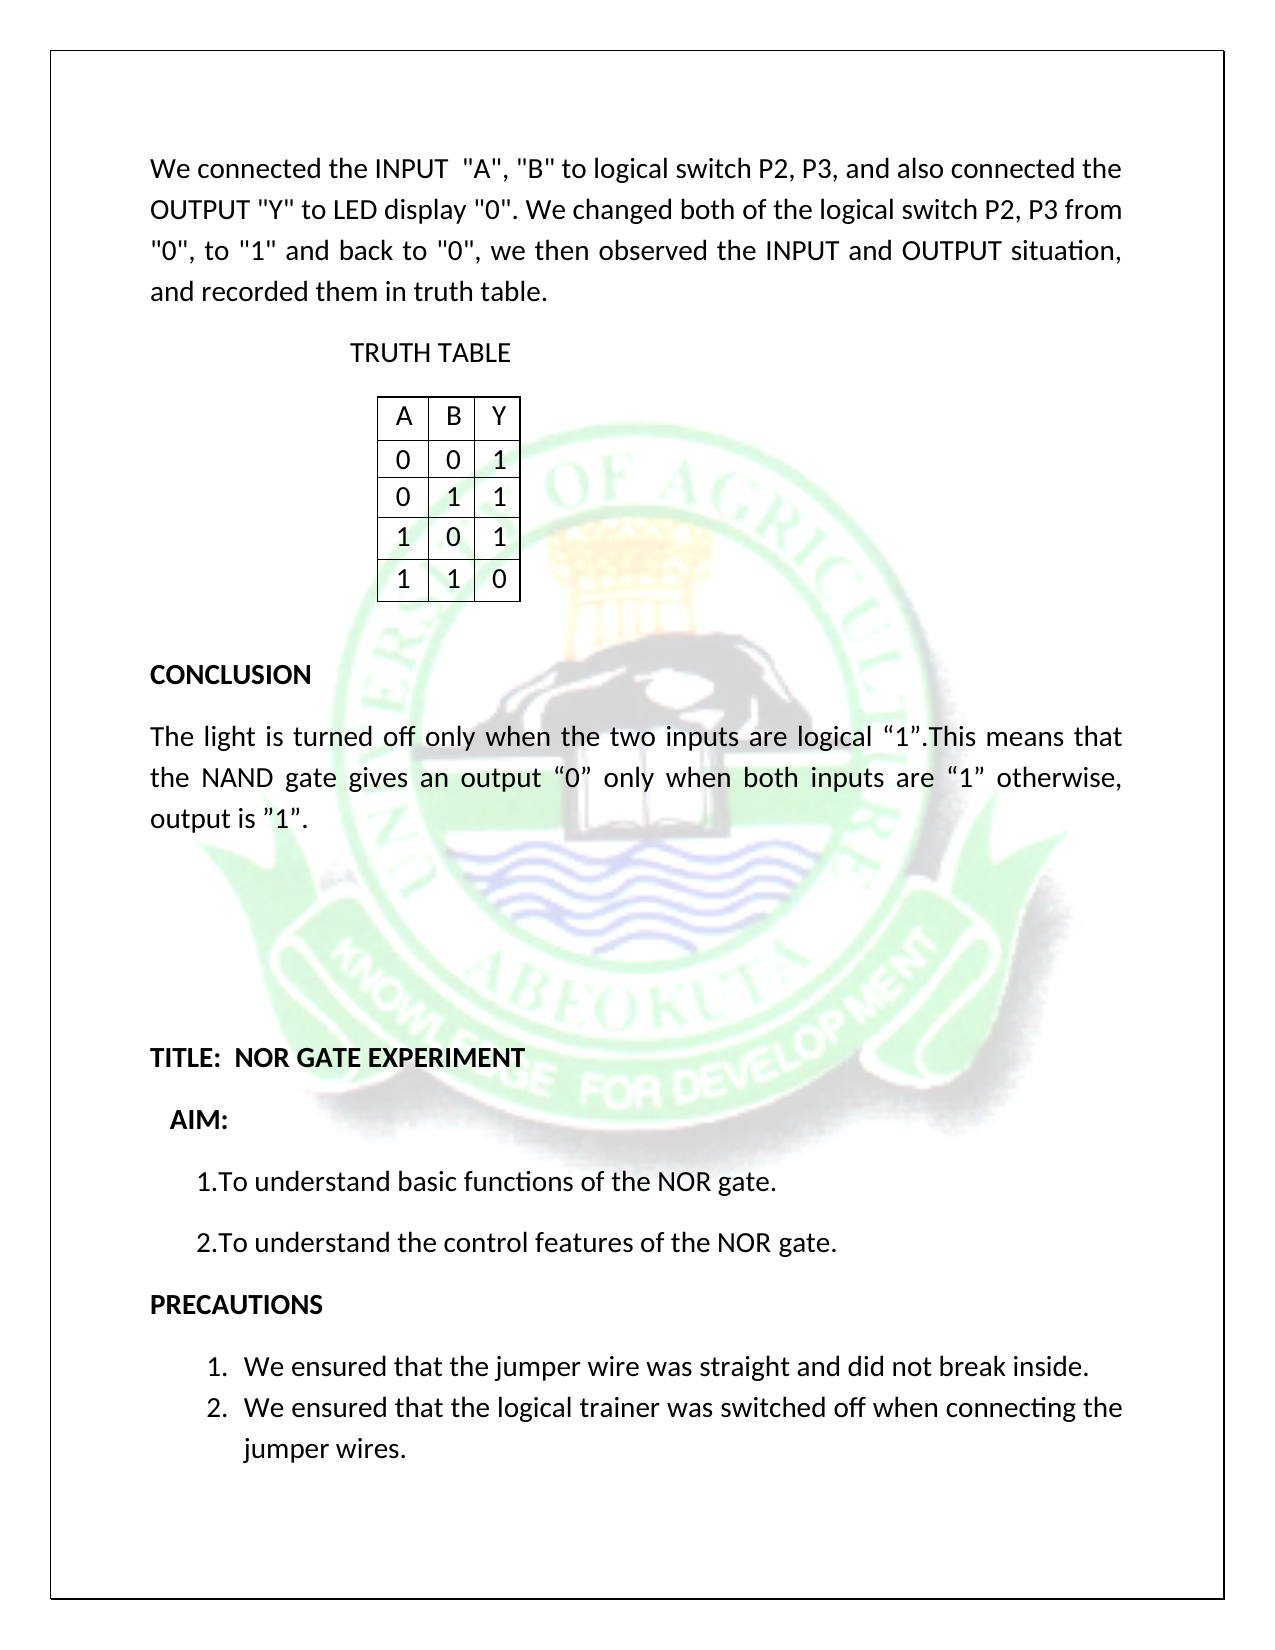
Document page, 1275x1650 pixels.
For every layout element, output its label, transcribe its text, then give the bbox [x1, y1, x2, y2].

list We ensured that the jumper wire was straight and did not break inside. [206, 1348, 1124, 1384]
text PRECAUTIONS [150, 1286, 1124, 1322]
list We ensured that the logical trainer was switched off when connecting the jumper wires. [206, 1389, 1124, 1466]
table_cell 0 [429, 441, 474, 477]
text TITLE: NOR GATE EXPERIMENT [150, 1039, 1124, 1075]
table_cell 0 [475, 560, 519, 601]
table_header A [378, 398, 428, 440]
text CONCLUSION [150, 656, 1124, 692]
table_cell 1 [429, 478, 474, 517]
text 1.To understand basic functions of the NOR gate. [150, 1163, 1124, 1198]
text 2.To understand the control features of the NOR gate. [150, 1224, 1124, 1260]
text TRUTH TABLE [150, 334, 1124, 370]
text We connected the INPUT "A", "B" to logical switch P2, P3, and also connected the OUTPUT "Y" to LED display "0". We changed both of the logical switch P2, P3 from "0", to "1" and back to "0", we then observed the INPUT and OUTPUT situation, and recorded them in truth table. [150, 150, 1124, 308]
table_header Y [475, 398, 519, 440]
table_cell 1 [475, 518, 519, 559]
table_cell 1 [475, 441, 519, 477]
table_cell 0 [429, 518, 474, 559]
table_cell 0 [378, 478, 428, 517]
table_cell 1 [429, 560, 474, 601]
table_header B [429, 398, 474, 440]
table_cell 1 [378, 518, 428, 559]
text AIM: [150, 1101, 1124, 1137]
table_cell 0 [378, 441, 428, 477]
table_cell 1 [475, 478, 519, 517]
text The light is turned off only when the two inputs are logical “1”.This means that the NAND gate gives an output “0” only when both inputs are “1” otherwise, output is ”1”. [150, 718, 1124, 835]
table_cell 1 [378, 560, 428, 601]
